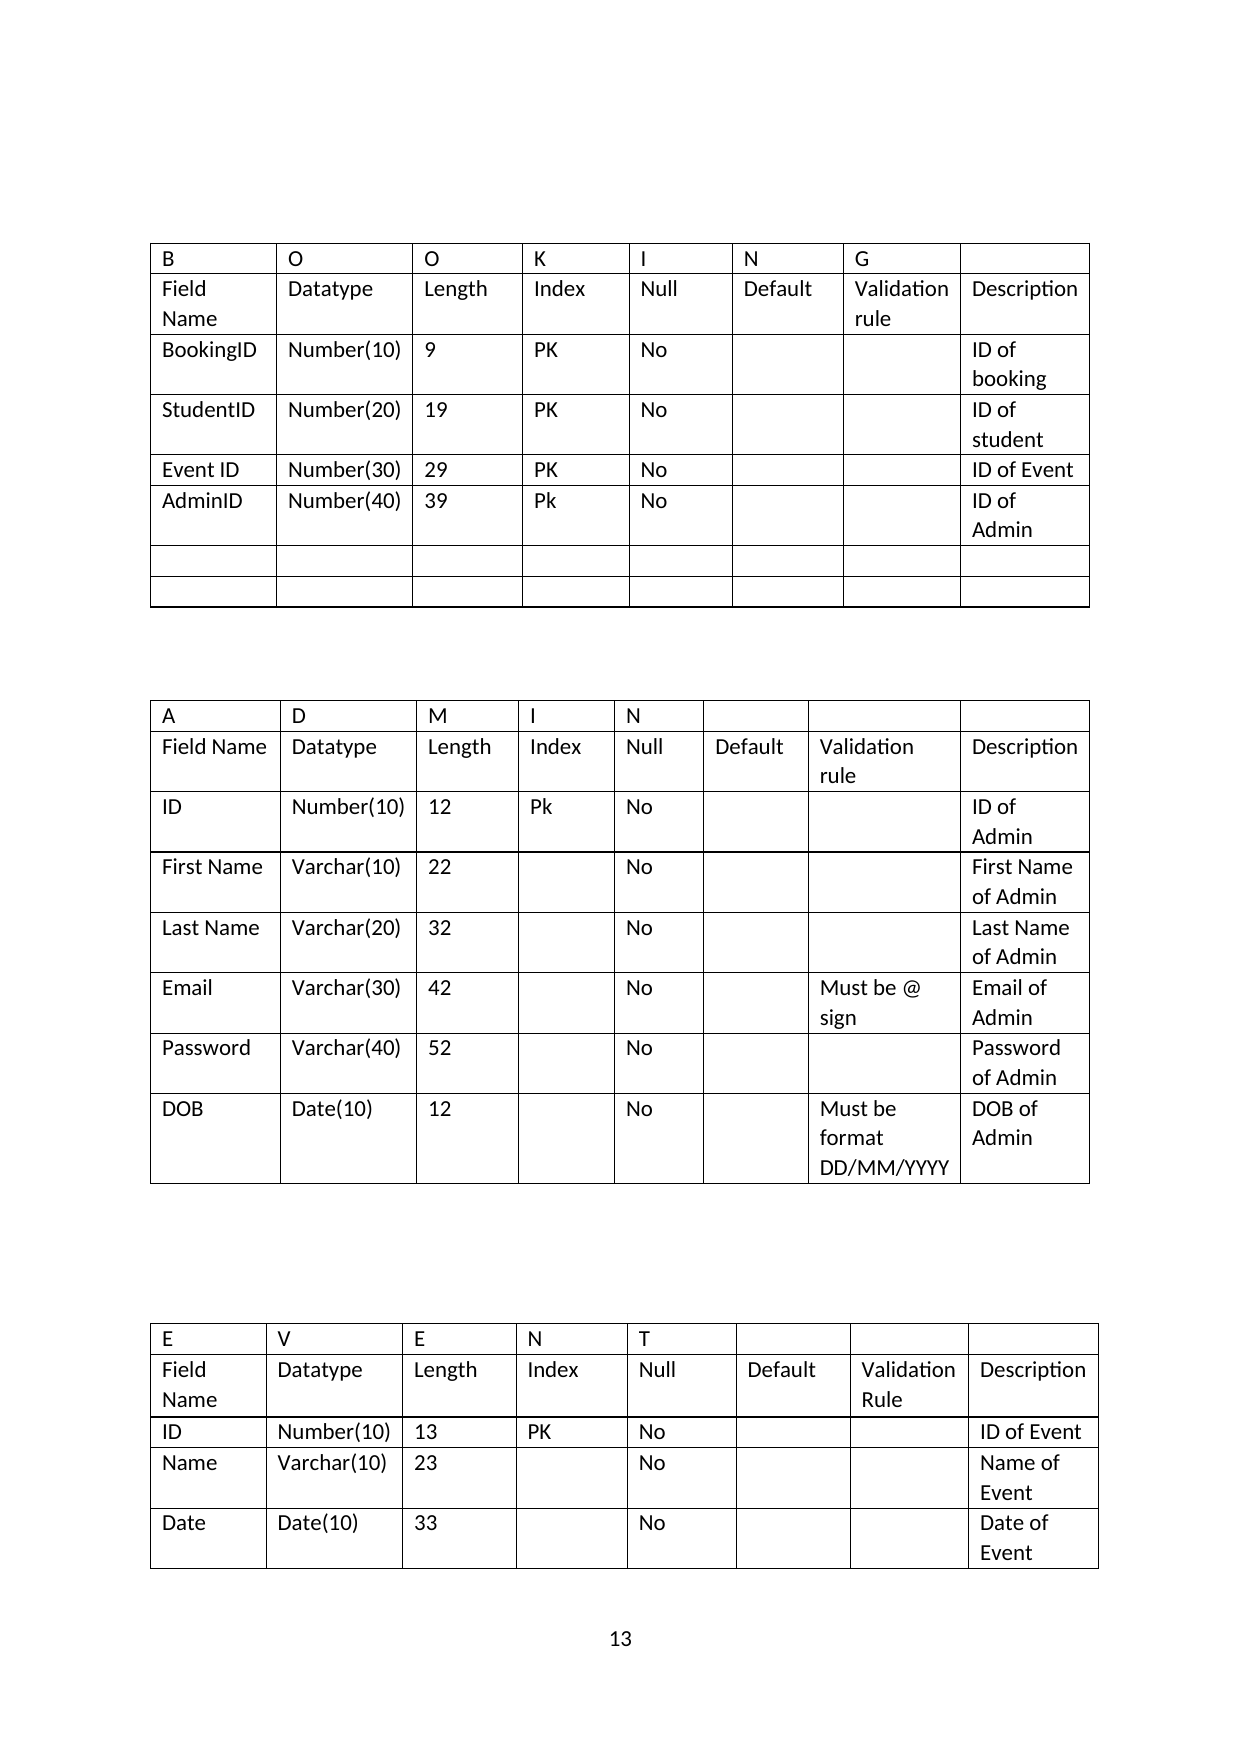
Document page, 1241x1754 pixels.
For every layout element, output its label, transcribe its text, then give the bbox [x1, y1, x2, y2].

table_cell 23 [403, 1448, 516, 1507]
table_cell ID [151, 1418, 266, 1447]
table_cell No [628, 1418, 736, 1447]
table_cell Date(10) [267, 1509, 402, 1568]
table_cell 12 [417, 1094, 518, 1183]
table_cell 22 [417, 853, 518, 912]
table_cell No [615, 1034, 703, 1093]
table_cell 12 [417, 792, 518, 851]
table_cell Varchar(20) [281, 913, 416, 972]
table_cell [523, 546, 629, 576]
table_cell Number(30) [277, 455, 412, 485]
table_cell [737, 1448, 850, 1507]
table_cell Last Name [151, 913, 280, 972]
table_cell Null [615, 732, 703, 791]
table_cell Pk [519, 792, 614, 851]
table_cell [844, 546, 960, 576]
table_cell [519, 1094, 614, 1183]
table_cell Must be format DD/MM/YYYY [809, 1094, 960, 1183]
table_cell Last Name of Admin [961, 913, 1089, 972]
table_cell [517, 1448, 627, 1507]
table_cell [809, 853, 960, 912]
table_cell [630, 546, 732, 576]
table_cell Default [704, 732, 808, 791]
table_cell Password of Admin [961, 1034, 1089, 1093]
table_header T [628, 1324, 736, 1354]
table_header [969, 1324, 1098, 1354]
table_cell 19 [413, 395, 522, 454]
table_cell [844, 395, 960, 454]
table_cell Name of Event [969, 1448, 1098, 1507]
table_cell [737, 1509, 850, 1568]
table_cell [733, 577, 843, 606]
table_cell Event ID [151, 455, 276, 485]
table_cell Default [733, 274, 843, 334]
table_cell Index [517, 1355, 627, 1416]
table_cell Varchar(10) [281, 853, 416, 912]
table_cell No [615, 913, 703, 972]
table_cell [733, 486, 843, 545]
table_header K [523, 244, 629, 273]
table_cell No [630, 395, 732, 454]
table_header O [413, 244, 522, 273]
table_cell Datatype [267, 1355, 402, 1416]
table_cell [413, 546, 522, 576]
table_cell No [628, 1448, 736, 1507]
table_cell Datatype [281, 732, 416, 791]
table_cell [733, 395, 843, 454]
table_cell 39 [413, 486, 522, 545]
table_cell Varchar(10) [267, 1448, 402, 1507]
table_cell Varchar(30) [281, 973, 416, 1032]
table_cell [733, 335, 843, 394]
table_cell [737, 1418, 850, 1447]
table_cell No [630, 486, 732, 545]
table_header I [519, 701, 614, 731]
table_cell [809, 913, 960, 972]
table_cell No [615, 1094, 703, 1183]
table_header I [630, 244, 732, 273]
table_cell 9 [413, 335, 522, 394]
table_cell 13 [403, 1418, 516, 1447]
table_cell [851, 1418, 968, 1447]
table_cell [517, 1509, 627, 1568]
table_cell Date of Event [969, 1509, 1098, 1568]
table_cell [151, 546, 276, 576]
table_cell [961, 546, 1089, 576]
table_header [851, 1324, 968, 1354]
table_cell No [630, 335, 732, 394]
table_cell Validation rule [844, 274, 960, 334]
table_cell [519, 853, 614, 912]
table_cell Null [630, 274, 732, 334]
table_cell Description [961, 274, 1089, 334]
table_cell Field Name [151, 732, 280, 791]
table_cell [630, 577, 732, 606]
table_header A [151, 701, 280, 731]
table_cell [844, 486, 960, 545]
table_cell [961, 577, 1089, 606]
table_cell [851, 1448, 968, 1507]
table_cell Email [151, 973, 280, 1032]
table_cell [413, 577, 522, 606]
table_cell Field Name [151, 274, 276, 334]
table_cell [704, 1094, 808, 1183]
table_header [809, 701, 960, 731]
table_header [737, 1324, 850, 1354]
table_cell Number(40) [277, 486, 412, 545]
table_cell Field Name [151, 1355, 266, 1416]
table_cell Index [523, 274, 629, 334]
table_cell Pk [523, 486, 629, 545]
table_cell Number(10) [281, 792, 416, 851]
table_cell [277, 546, 412, 576]
table_cell ID of Event [961, 455, 1089, 485]
table_cell [523, 577, 629, 606]
table_cell 42 [417, 973, 518, 1032]
table_cell No [615, 792, 703, 851]
table_cell Password [151, 1034, 280, 1093]
table_cell [844, 577, 960, 606]
table_cell ID of student [961, 395, 1089, 454]
table_cell ID of booking [961, 335, 1089, 394]
table_header [961, 244, 1089, 273]
table_cell Index [519, 732, 614, 791]
table_cell Description [969, 1355, 1098, 1416]
table_cell No [630, 455, 732, 485]
table_header M [417, 701, 518, 731]
table_cell AdminID [151, 486, 276, 545]
table_cell 32 [417, 913, 518, 972]
table_cell No [628, 1509, 736, 1568]
table_cell First Name [151, 853, 280, 912]
table_cell No [615, 973, 703, 1032]
table_cell Null [628, 1355, 736, 1416]
table_cell ID of Admin [961, 486, 1089, 545]
table_header G [844, 244, 960, 273]
table_cell First Name of Admin [961, 853, 1089, 912]
table_cell [151, 577, 276, 606]
table_cell Validation Rule [851, 1355, 968, 1416]
table_header E [403, 1324, 516, 1354]
table_cell 33 [403, 1509, 516, 1568]
table_cell PK [523, 335, 629, 394]
table_cell [844, 335, 960, 394]
table_cell Date [151, 1509, 266, 1568]
table_cell [844, 455, 960, 485]
table_header B [151, 244, 276, 273]
table_cell BookingID [151, 335, 276, 394]
table_cell DOB [151, 1094, 280, 1183]
table_cell ID [151, 792, 280, 851]
table_header [961, 701, 1089, 731]
table_cell Number(20) [277, 395, 412, 454]
table_header E [151, 1324, 266, 1354]
table_cell DOB of Admin [961, 1094, 1089, 1183]
table_cell PK [517, 1418, 627, 1447]
table_cell [704, 973, 808, 1032]
table_header O [277, 244, 412, 273]
table_cell Length [417, 732, 518, 791]
table_cell Name [151, 1448, 266, 1507]
table_cell ID of Admin [961, 792, 1089, 851]
table_cell [704, 853, 808, 912]
table_cell PK [523, 395, 629, 454]
table_cell Must be @ sign [809, 973, 960, 1032]
table_cell StudentID [151, 395, 276, 454]
table_cell Number(10) [267, 1418, 402, 1447]
table_cell No [615, 853, 703, 912]
table_header N [615, 701, 703, 731]
table_header N [733, 244, 843, 273]
table_cell ID of Event [969, 1418, 1098, 1447]
table_header N [517, 1324, 627, 1354]
table_cell Length [413, 274, 522, 334]
table_cell [809, 792, 960, 851]
table_cell [519, 1034, 614, 1093]
table_cell PK [523, 455, 629, 485]
table_cell [704, 1034, 808, 1093]
table_cell [704, 913, 808, 972]
table_cell [519, 973, 614, 1032]
table_header [704, 701, 808, 731]
table_cell Length [403, 1355, 516, 1416]
table_cell Validation rule [809, 732, 960, 791]
table_cell Date(10) [281, 1094, 416, 1183]
table_cell Default [737, 1355, 850, 1416]
table_cell [809, 1034, 960, 1093]
table_cell 29 [413, 455, 522, 485]
table_cell Description [961, 732, 1089, 791]
table_cell 52 [417, 1034, 518, 1093]
table_cell Email of Admin [961, 973, 1089, 1032]
table_cell [704, 792, 808, 851]
table_cell [733, 455, 843, 485]
table_cell [733, 546, 843, 576]
table_cell Number(10) [277, 335, 412, 394]
table_cell [277, 577, 412, 606]
table_cell [851, 1509, 968, 1568]
table_cell Datatype [277, 274, 412, 334]
table_cell [519, 913, 614, 972]
table_cell Varchar(40) [281, 1034, 416, 1093]
table_header D [281, 701, 416, 731]
table_header V [267, 1324, 402, 1354]
